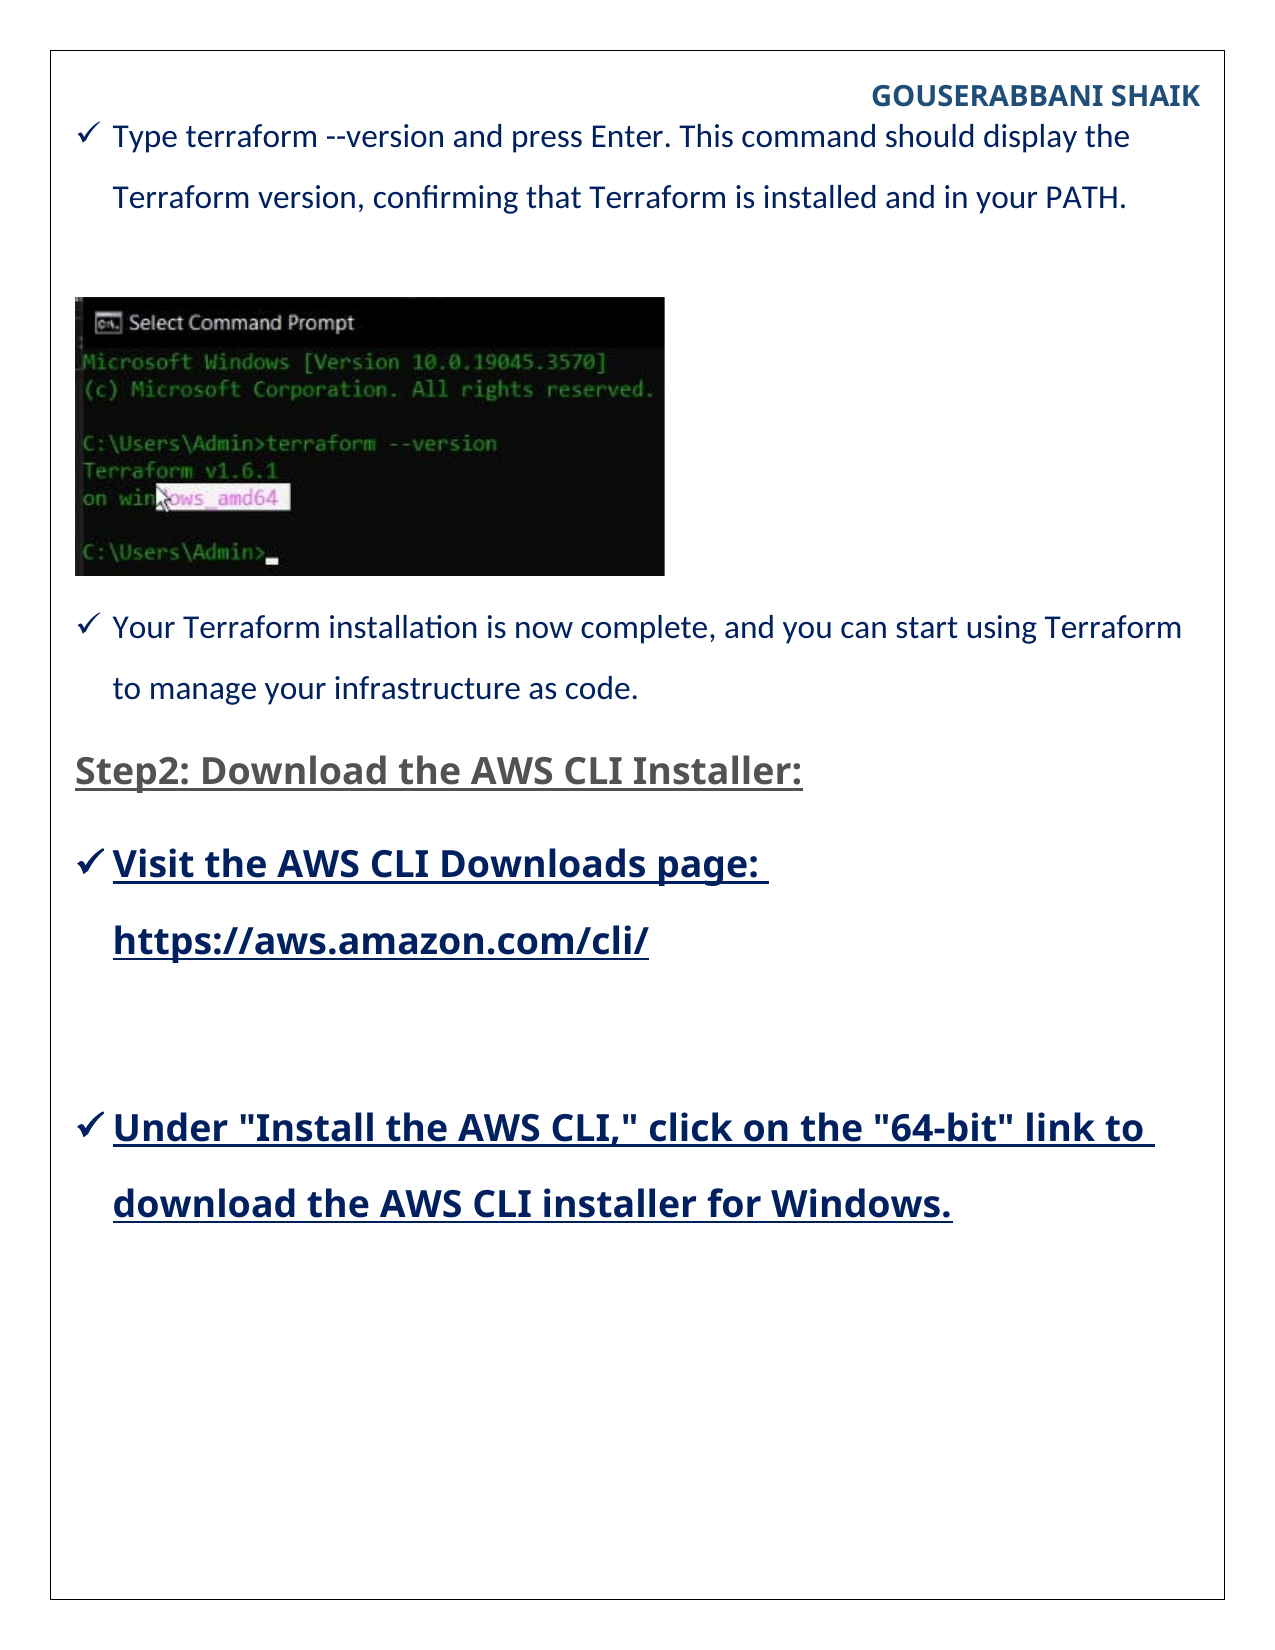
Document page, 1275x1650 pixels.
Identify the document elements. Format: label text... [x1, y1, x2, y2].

list Type terraform --version and press Enter. This command should display the Terraform version, confirming that Terraform is installed and in your PATH. [75, 115, 1200, 216]
picture [75, 297, 665, 576]
list Under "Install the AWS CLI," click on the "64-bit" link to download the AWS CLI installer for Windows. [75, 1101, 1200, 1228]
text Step2: Download the AWS CLI Installer: [75, 744, 1200, 796]
list Your Terraform installation is now complete, and you can start using Terraform to manage your infrastructure as code. [75, 606, 1200, 708]
list Visit the AWS CLI Downloads page: https://aws.amazon.com/cli/ [75, 838, 1200, 965]
